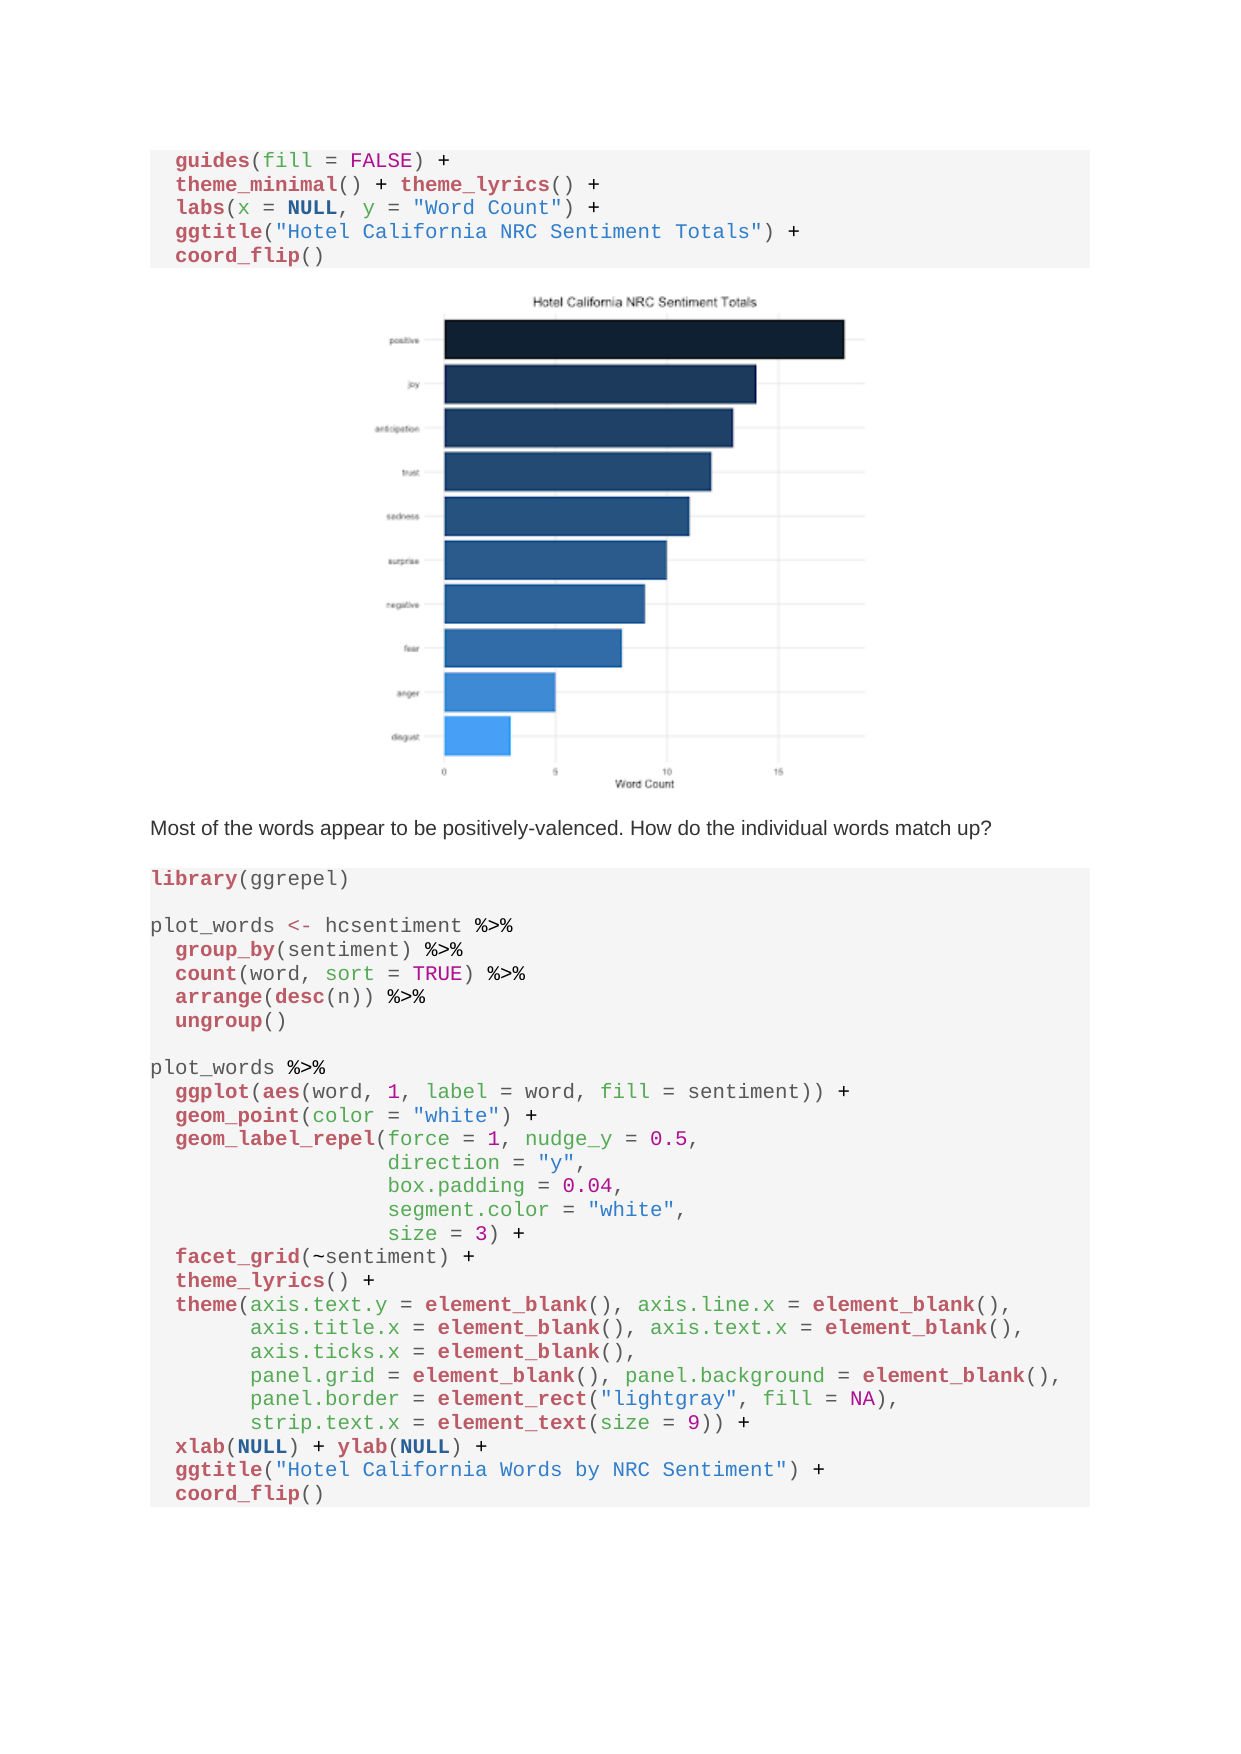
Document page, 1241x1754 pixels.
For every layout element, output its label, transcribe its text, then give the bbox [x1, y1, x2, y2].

text axis.ticks.x = element_blank(), [150, 1341, 1090, 1365]
text facet_grid(~sentiment) + [150, 1246, 1090, 1270]
text coord_flip() [150, 1483, 1090, 1507]
text plot_words <- hcsentiment %>% [150, 915, 1090, 939]
text direction = "y", [150, 1152, 1090, 1176]
text size = 3) + [150, 1223, 1090, 1246]
text geom_label_repel(force = 1, nudge_y = 0.5, [150, 1128, 1090, 1152]
text arrange(desc(n)) %>% [150, 986, 1090, 1010]
text segment.color = "white", [150, 1199, 1090, 1223]
text Most of the words appear to be positively-valenced. How do the individual words match up? [150, 792, 1090, 868]
picture [370, 292, 870, 793]
text axis.title.x = element_blank(), axis.text.x = element_blank(), [150, 1317, 1090, 1341]
text coord_flip() [150, 244, 1090, 268]
text xlab(NULL) + ylab(NULL) + [150, 1436, 1090, 1459]
text group_by(sentiment) %>% [150, 939, 1090, 963]
text theme_lyrics() + [150, 1270, 1090, 1294]
text geom_point(color = "white") + [150, 1104, 1090, 1128]
text ggtitle("Hotel California Words by NRC Sentiment") + [150, 1459, 1090, 1483]
text plot_words %>% [150, 1057, 1090, 1081]
text strip.text.x = element_text(size = 9)) + [150, 1412, 1090, 1436]
text library(ggrepel) [150, 868, 1090, 892]
text labs(x = NULL, y = "Word Count") + [150, 197, 1090, 221]
text ungroup() [150, 1010, 1090, 1034]
text box.padding = 0.04, [150, 1176, 1090, 1199]
text guides(fill = FALSE) + [150, 150, 1090, 174]
text panel.grid = element_blank(), panel.background = element_blank(), [150, 1365, 1090, 1388]
text ggtitle("Hotel California NRC Sentiment Totals") + [150, 221, 1090, 244]
text theme(axis.text.y = element_blank(), axis.line.x = element_blank(), [150, 1294, 1090, 1317]
text theme_minimal() + theme_lyrics() + [150, 174, 1090, 197]
text panel.border = element_rect("lightgray", fill = NA), [150, 1388, 1090, 1412]
text count(word, sort = TRUE) %>% [150, 963, 1090, 986]
text ggplot(aes(word, 1, label = word, fill = sentiment)) + [150, 1081, 1090, 1104]
